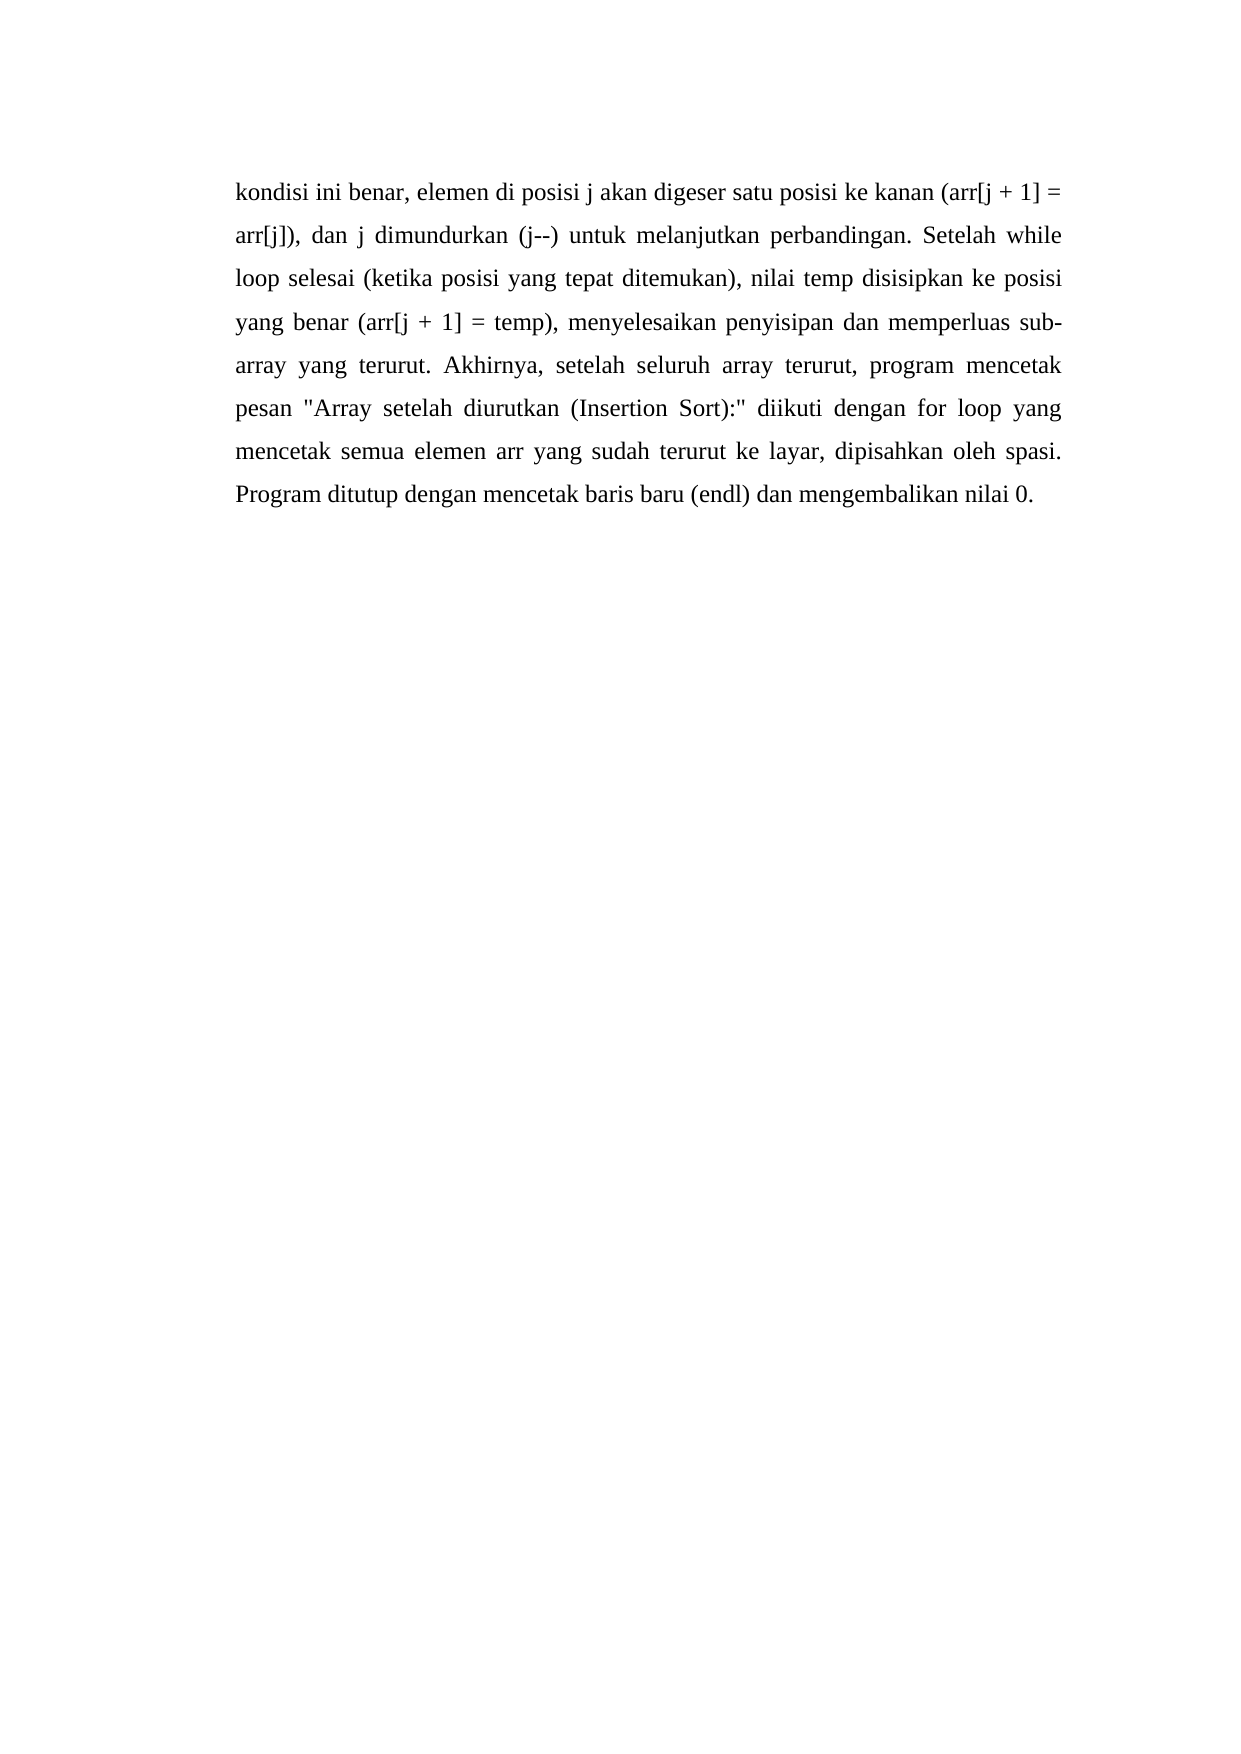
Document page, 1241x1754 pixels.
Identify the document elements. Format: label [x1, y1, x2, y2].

text [235, 177, 1063, 508]
